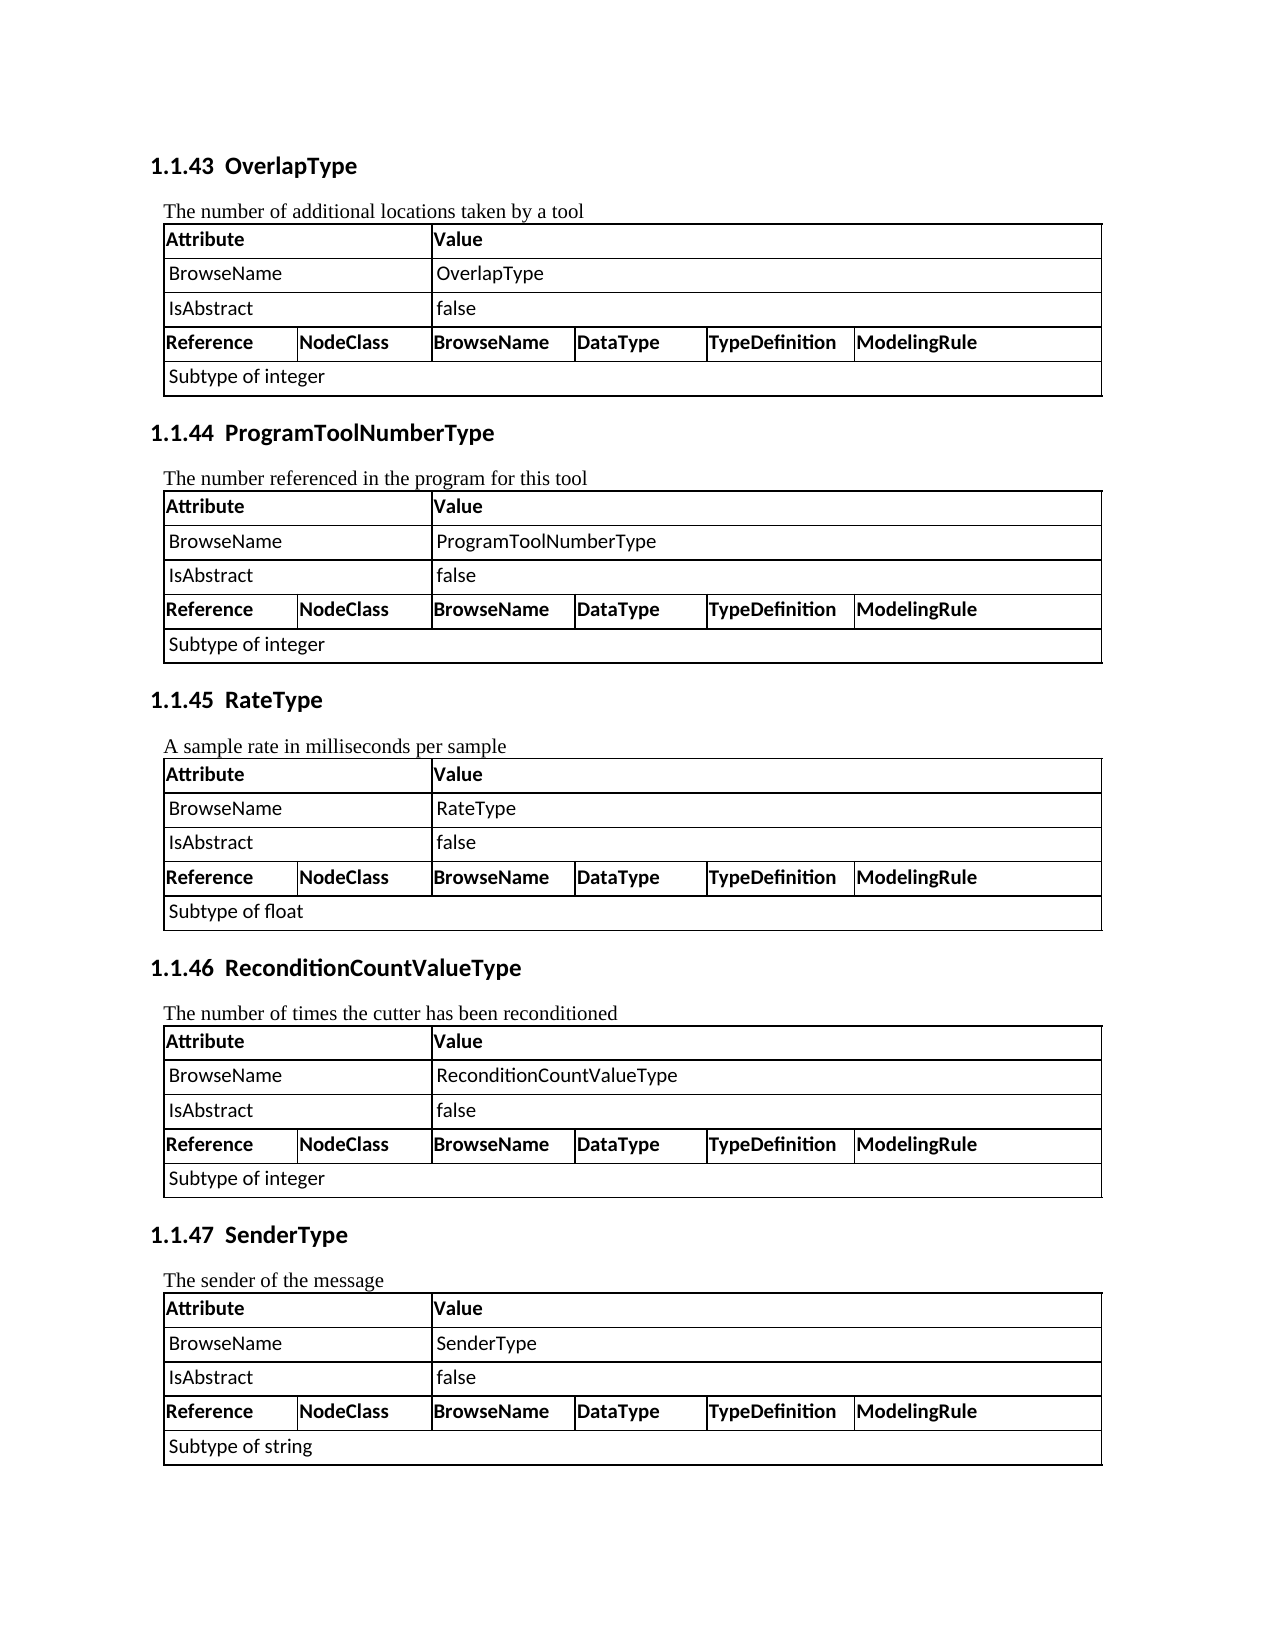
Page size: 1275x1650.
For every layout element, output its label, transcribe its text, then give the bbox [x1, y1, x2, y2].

table_cell NodeClass [298, 862, 431, 895]
table_cell TypeDefinition [708, 328, 854, 361]
table_cell ModelingRule [855, 328, 1101, 361]
table_cell DataType [576, 1130, 706, 1162]
table_header Attribute [165, 759, 431, 792]
table_header Attribute [165, 225, 431, 257]
table_cell DataType [576, 595, 706, 628]
table_cell Subtype of float [165, 897, 1101, 929]
text The number of additional locations taken by a tool [163, 198, 1125, 223]
table_cell Reference [165, 328, 297, 361]
table_cell TypeDefinition [708, 1130, 854, 1162]
table_cell TypeDefinition [708, 862, 854, 895]
table_cell NodeClass [298, 595, 431, 628]
table_header Value [433, 1027, 1101, 1059]
table_cell ModelingRule [855, 1130, 1101, 1162]
table_cell DataType [576, 1397, 706, 1430]
table_cell false [433, 1095, 1101, 1128]
table_cell Subtype of integer [165, 1164, 1101, 1197]
table_cell BrowseName [165, 1328, 431, 1361]
text A sample rate in milliseconds per sample [163, 733, 1125, 758]
subtitle ProgramToolNumberType [150, 417, 1125, 448]
table_cell false [433, 293, 1101, 326]
table_cell NodeClass [298, 1130, 431, 1162]
table_cell false [433, 1363, 1101, 1395]
table_cell BrowseName [165, 1061, 431, 1094]
table_cell ModelingRule [855, 1397, 1101, 1430]
subtitle SenderType [150, 1219, 1125, 1250]
table_cell SenderType [433, 1328, 1101, 1361]
table_cell BrowseName [165, 526, 431, 559]
subtitle ReconditionCountValueType [150, 952, 1125, 982]
table_cell TypeDefinition [708, 595, 854, 628]
table_cell Reference [165, 595, 297, 628]
table_cell IsAbstract [165, 1095, 431, 1128]
table_cell Subtype of string [165, 1431, 1101, 1464]
table_header Attribute [165, 1294, 431, 1327]
table_cell IsAbstract [165, 828, 431, 861]
table_cell OverlapType [433, 259, 1101, 292]
table_cell ModelingRule [855, 595, 1101, 628]
text The sender of the message [163, 1267, 1125, 1292]
subtitle OverlapType [150, 150, 1125, 181]
table_cell NodeClass [298, 1397, 431, 1430]
text The number referenced in the program for this tool [163, 465, 1125, 490]
table_cell Reference [165, 862, 297, 895]
table_cell IsAbstract [165, 561, 431, 593]
table_cell BrowseName [433, 1130, 574, 1162]
table_cell BrowseName [165, 794, 431, 826]
table_cell IsAbstract [165, 293, 431, 326]
table_cell DataType [576, 328, 706, 361]
table_cell Subtype of integer [165, 630, 1101, 662]
table_header Attribute [165, 492, 431, 525]
table_cell BrowseName [165, 259, 431, 292]
table_cell ReconditionCountValueType [433, 1061, 1101, 1094]
table_cell NodeClass [298, 328, 431, 361]
table_cell RateType [433, 794, 1101, 826]
table_cell false [433, 561, 1101, 593]
table_header Value [433, 492, 1101, 525]
table_cell false [433, 828, 1101, 861]
table_cell BrowseName [433, 1397, 574, 1430]
table_header Value [433, 1294, 1101, 1327]
table_header Value [433, 759, 1101, 792]
table_cell IsAbstract [165, 1363, 431, 1395]
table_header Value [433, 225, 1101, 257]
table_cell Reference [165, 1130, 297, 1162]
table_cell ModelingRule [855, 862, 1101, 895]
table_cell Subtype of integer [165, 362, 1101, 395]
table_cell BrowseName [433, 862, 574, 895]
table_cell BrowseName [433, 328, 574, 361]
table_cell DataType [576, 862, 706, 895]
table_cell TypeDefinition [708, 1397, 854, 1430]
text The number of times the cutter has been reconditioned [163, 1000, 1125, 1025]
table_cell Reference [165, 1397, 297, 1430]
table_cell BrowseName [433, 595, 574, 628]
table_header Attribute [165, 1027, 431, 1059]
table_cell ProgramToolNumberType [433, 526, 1101, 559]
subtitle RateType [150, 684, 1125, 715]
